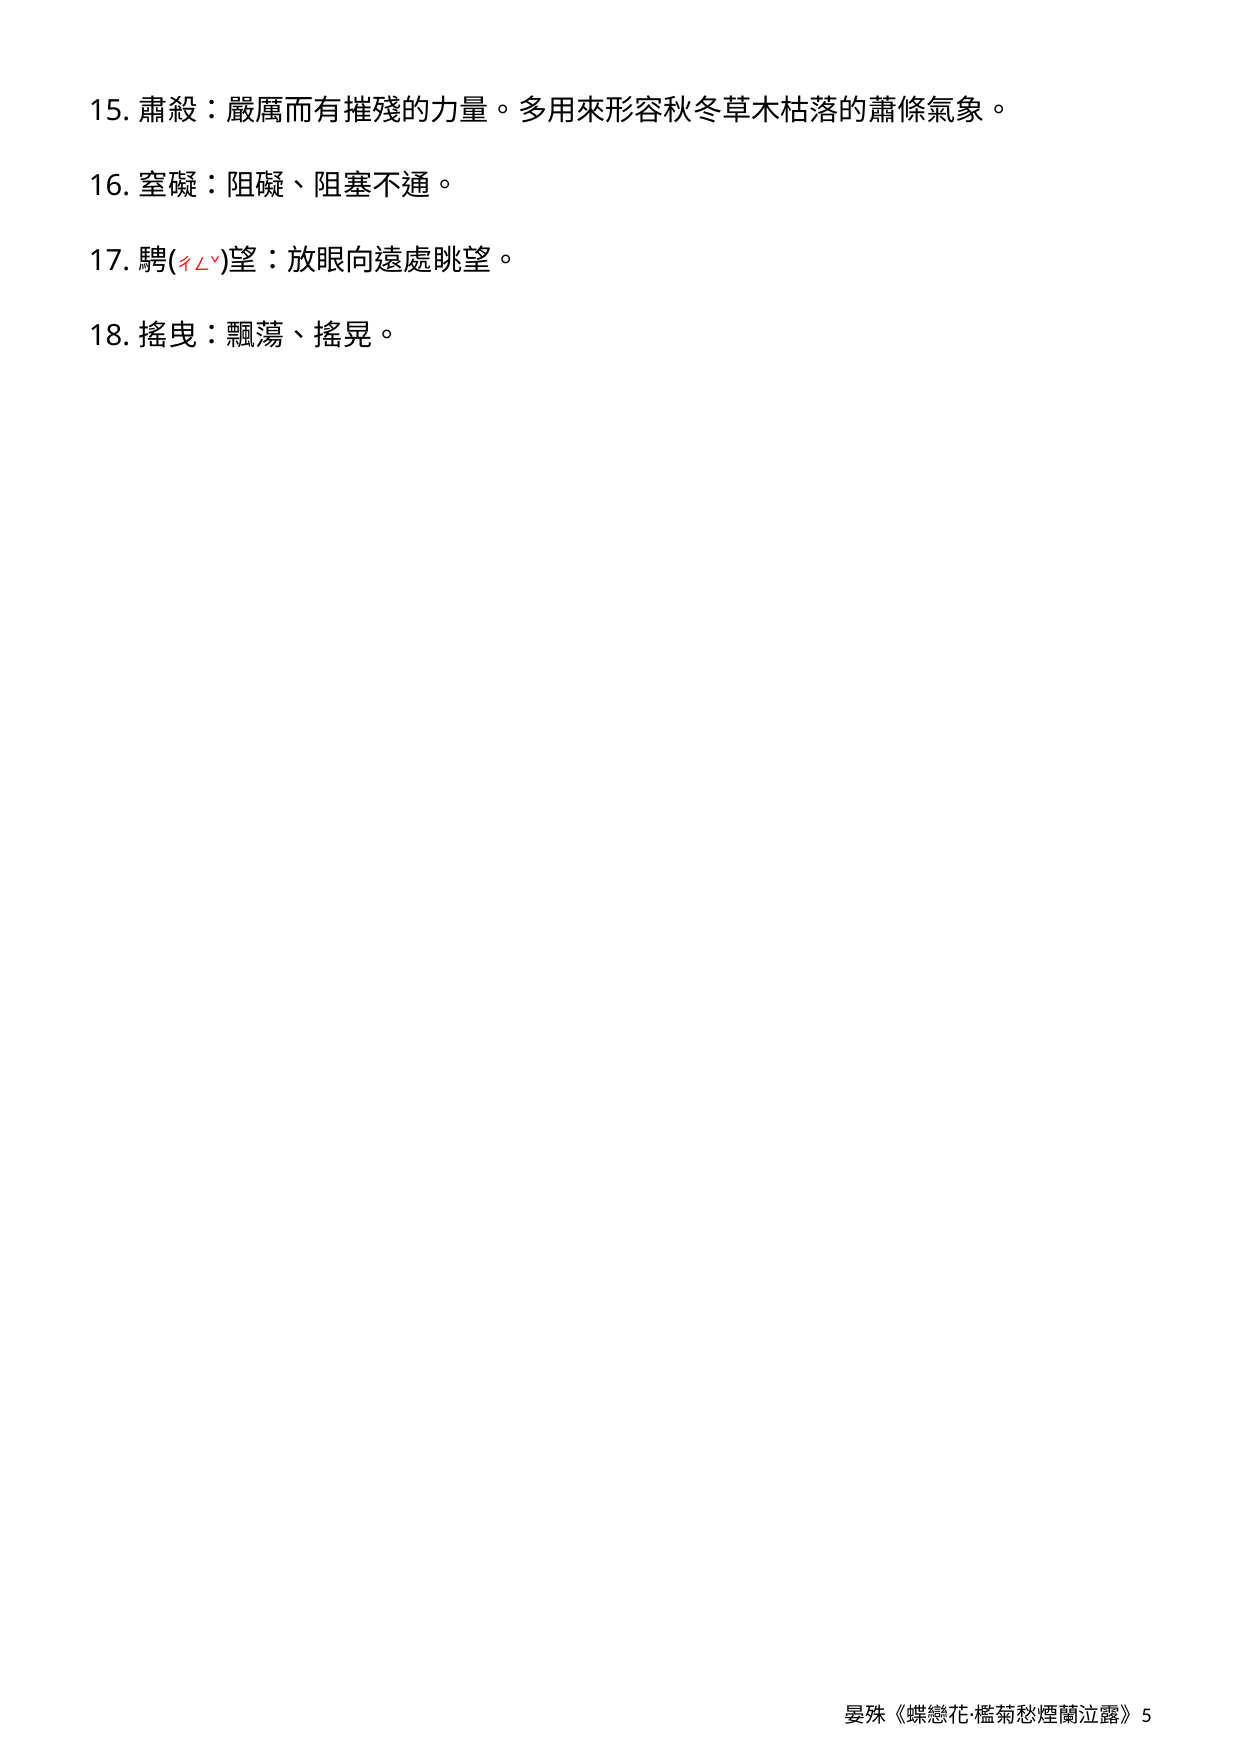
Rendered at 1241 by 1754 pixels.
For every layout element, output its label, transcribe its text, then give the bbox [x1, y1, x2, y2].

list 騁(ㄔㄥˇ)望：放眼向遠處眺望。 [89, 221, 1152, 296]
list 肅殺：嚴厲而有摧殘的力量。多用來形容秋冬草木枯落的蕭條氣象。 [89, 71, 1152, 146]
list 窒礙：阻礙、阻塞不通。 [89, 146, 1152, 221]
list 搖曳：飄蕩、搖晃。 [89, 296, 1152, 371]
